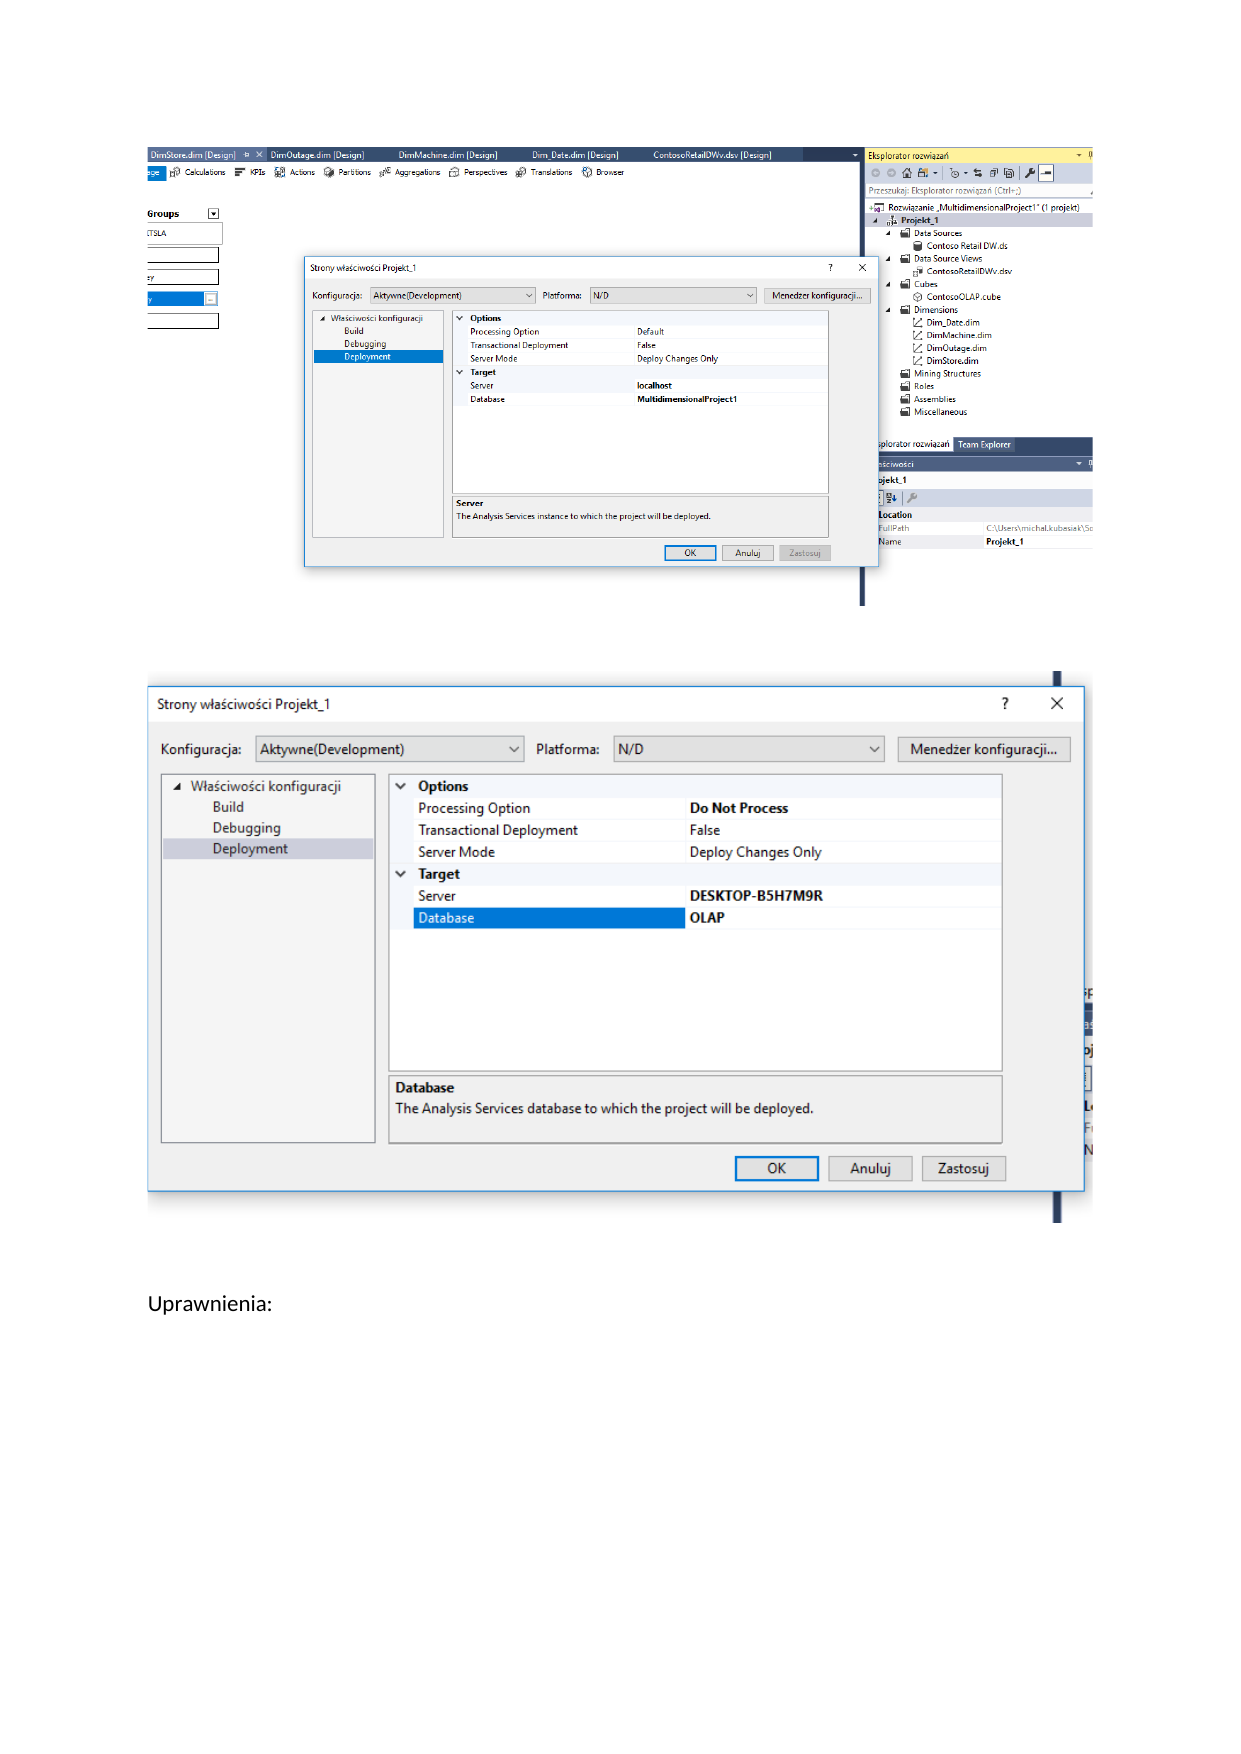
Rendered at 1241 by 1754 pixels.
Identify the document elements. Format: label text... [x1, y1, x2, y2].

text Uprawnienia: [148, 1289, 1093, 1317]
picture [147, 671, 1093, 1223]
picture [147, 147, 1093, 606]
